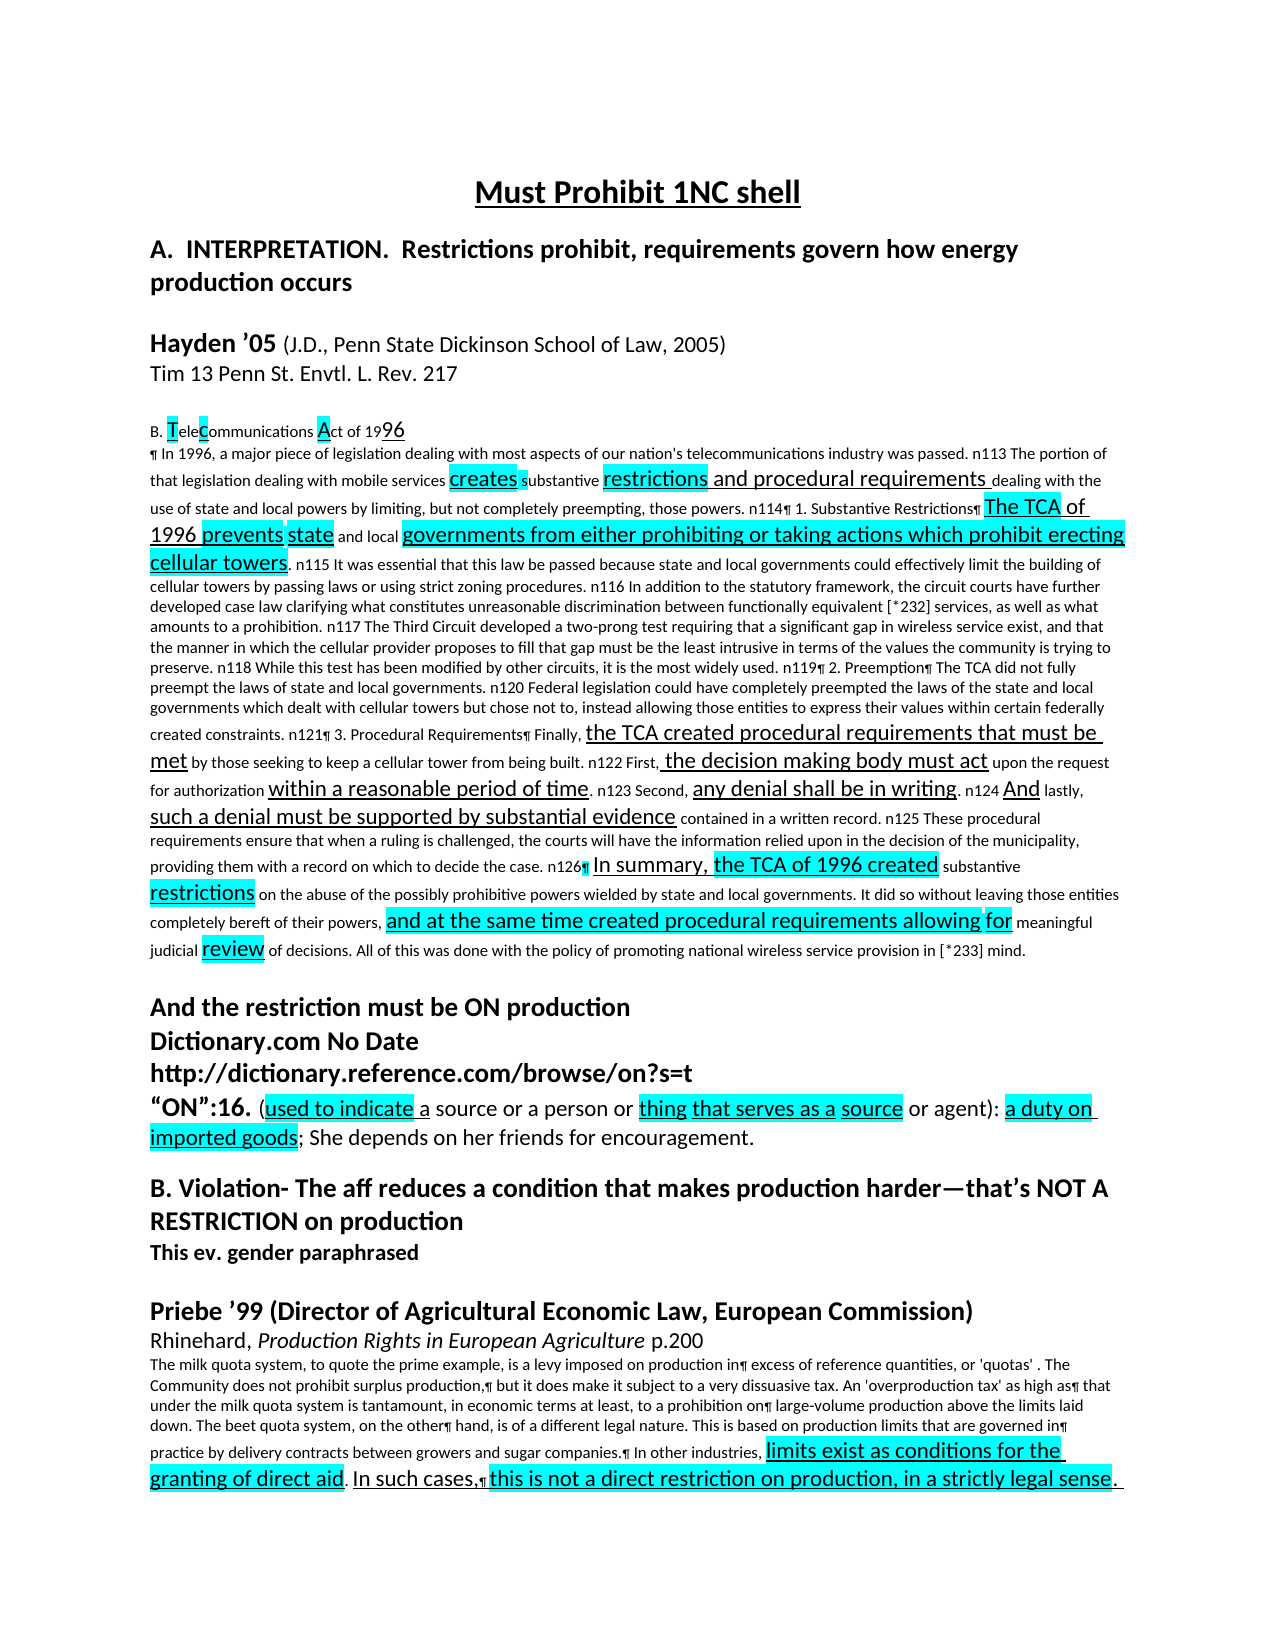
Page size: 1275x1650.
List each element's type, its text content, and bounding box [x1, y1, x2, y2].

text ¶ In 1996, a major piece of legislation dealing with most aspects of our nation's telecommunications industry was passed. n113 The portion of that legislation dealing with mobile services creates substantive restrictions and procedural requirements dealing with the use of state and local powers by limiting, but not completely preempting, those powers. n114¶ 1. Substantive Restrictions¶ The TCA of 1996 prevents state and local governments from either prohibiting or taking actions which prohibit erecting cellular towers. n115 It was essential that this law be passed because state and local governments could effectively limit the building of cellular towers by passing laws or using strict zoning procedures. n116 In addition to the statutory framework, the circuit courts have further developed case law clarifying what constitutes unreasonable discrimination between functionally equivalent [*232] services, as well as what amounts to a prohibition. n117 The Third Circuit developed a two-prong test requiring that a significant gap in wireless service exist, and that the manner in which the cellular provider proposes to fill that gap must be the least intrusive in terms of the values the community is trying to preserve. n118 While this test has been modified by other circuits, it is the most widely used. n119¶ 2. Preemption¶ The TCA did not fully preempt the laws of state and local governments. n120 Federal legislation could have completely preempted the laws of the state and local governments which dealt with cellular towers but chose not to, instead allowing those entities to express their values within certain federally created constraints. n121¶ 3. Procedural Requirements¶ Finally, the TCA created procedural requirements that must be met by those seeking to keep a cellular tower from being built. n122 First, the decision making body must act upon the request for authorization within a reasonable period of time. n123 Second, any denial shall be in writing. n124 And lastly, such a denial must be supported by substantial evidence contained in a written record. n125 These procedural requirements ensure that when a ruling is challenged, the courts will have the information relied upon in the decision of the municipality, providing them with a record on which to decide the case. n126¶ In summary, the TCA of 1996 created substantive restrictions on the abuse of the possibly prohibitive powers wielded by state and local governments. It did so without leaving those entities completely bereft of their powers, and at the same time created procedural requirements allowing for meaningful judicial review of decisions. All of this was done with the policy of promoting national wireless service provision in [*233] mind. [150, 443, 1125, 963]
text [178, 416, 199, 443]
text This ev. gender paraphrased [150, 1238, 1125, 1266]
subtitle Must Prohibit 1NC shell [150, 171, 1125, 212]
text http://dictionary.reference.com/browse/on?s=t [150, 1057, 1125, 1090]
text Rhinehard, Production Rights in European Agriculture p.200 [150, 1327, 1125, 1355]
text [150, 1355, 1125, 1492]
subtitle B. Violation- The aff reduces a condition that makes production harder—that’s NOT A RESTRICTION on production [150, 1172, 1125, 1238]
text B. Telecommunications Act of 1996 [330, 416, 1125, 443]
text Dictionary.com No Date [150, 1024, 1125, 1057]
subtitle A. INTERPRETATION. Restrictions prohibit, requirements govern how energy production occurs [150, 232, 1125, 298]
text B. Telecommunications Act of 1996 [208, 416, 317, 443]
text Tim 13 Penn St. Envtl. L. Rev. 217 [150, 359, 1125, 387]
text Hayden ’05 (J.D., Penn State Dickinson School of Law, 2005) [150, 326, 1125, 359]
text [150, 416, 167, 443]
text “ON”:16. (used to indicate a source or a person or thing that serves as a source or agent): a duty on imported goods; She depends on her friends for encouragement. [150, 1090, 1125, 1151]
text And the restriction must be ON production [150, 991, 1125, 1024]
text Priebe ’99 (Director of Agricultural Economic Law, European Commission) [150, 1294, 1125, 1327]
